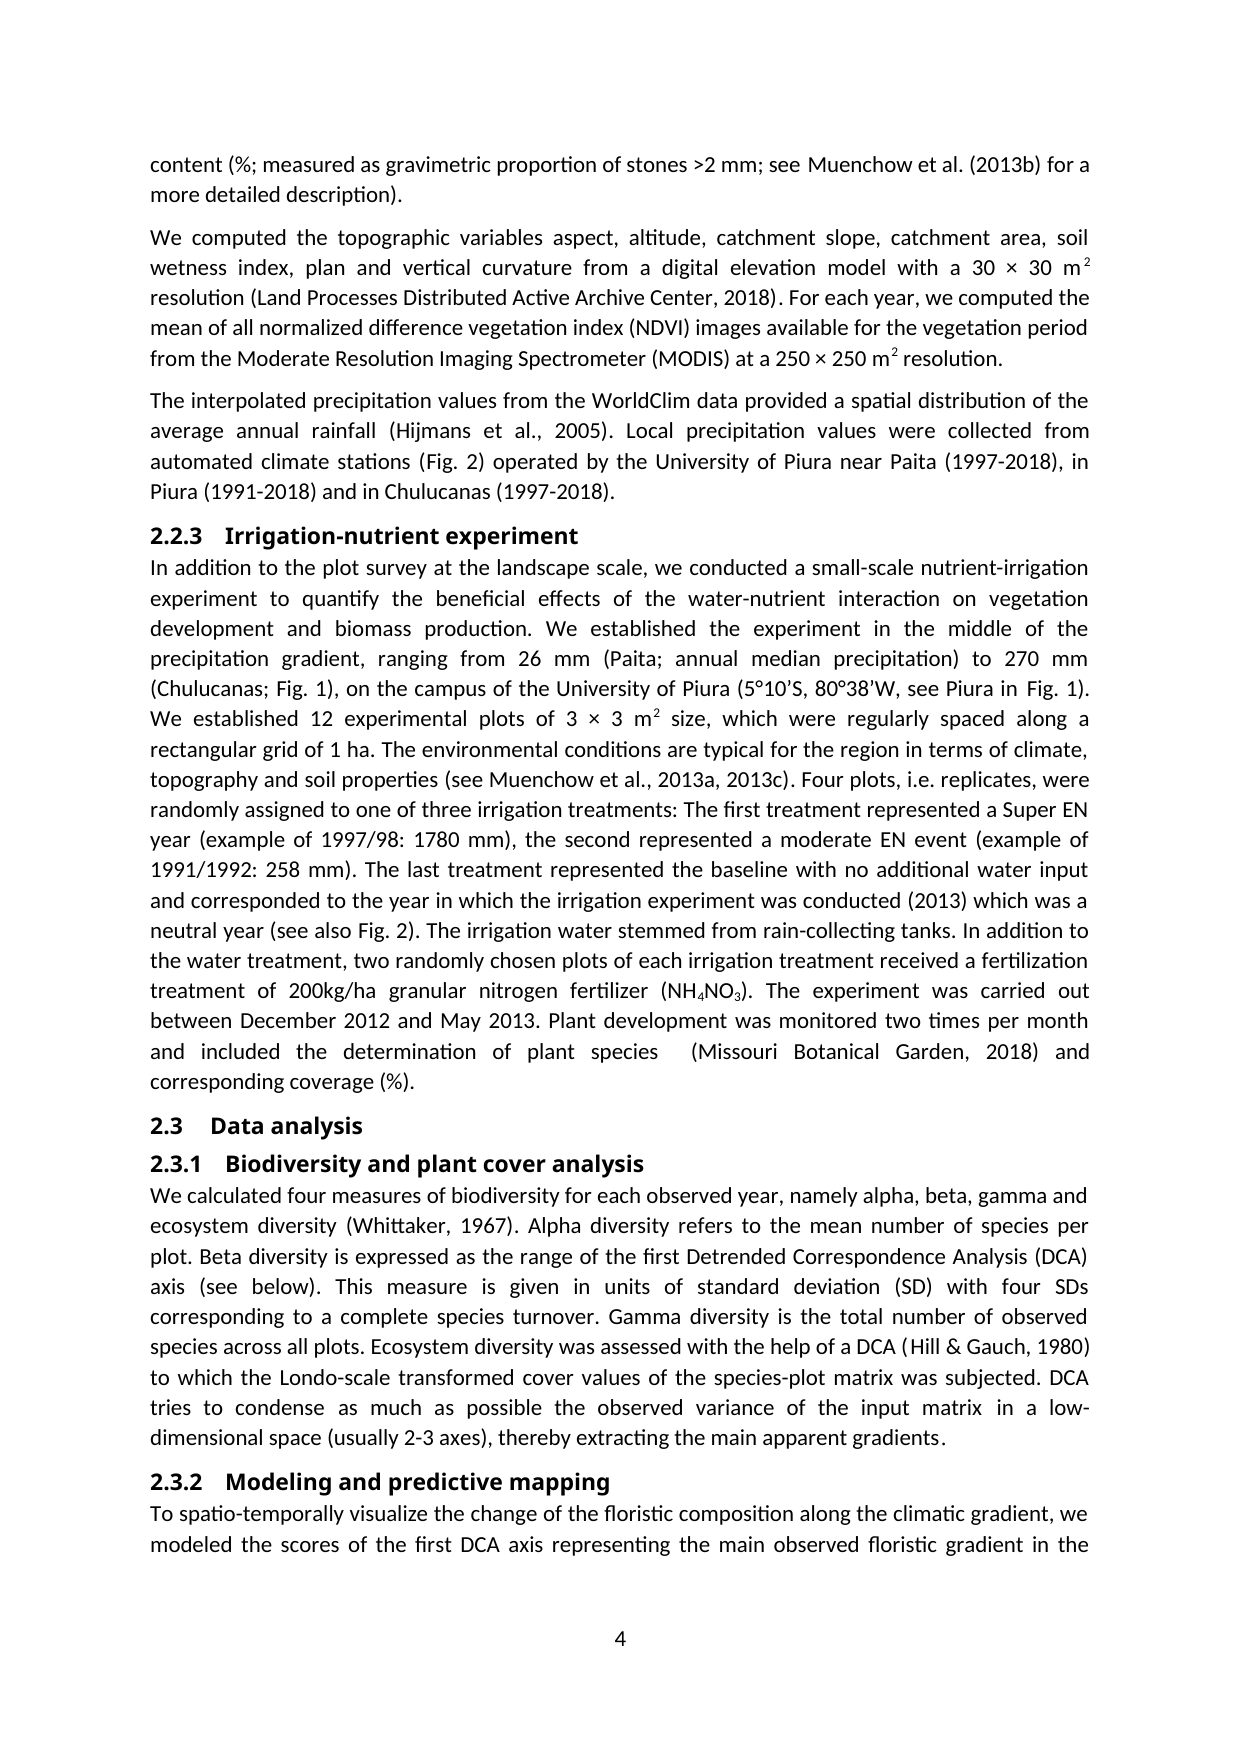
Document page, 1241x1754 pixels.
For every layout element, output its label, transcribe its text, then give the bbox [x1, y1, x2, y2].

text The interpolated precipitation values from the WorldClim data provided a spatial distribution of the average annual rainfall (Hijmans et al., 2005). Local precipitation values were collected from automated climate stations (Fig. 2) operated by the University of Piura near Paita (1997-2018), in Piura (1991-2018) and in Chulucanas (1997-2018). [150, 386, 1090, 505]
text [150, 150, 1090, 208]
subtitle Modeling and predictive mapping [150, 1466, 1090, 1497]
subtitle Data analysis [150, 1110, 1090, 1141]
text We calculated four measures of biodiversity for each observed year, namely alpha, beta, gamma and ecosystem diversity (Whittaker, 1967). Alpha diversity refers to the mean number of species per plot. Beta diversity is expressed as the range of the first Detrended Correspondence Analysis (DCA) axis (see below). This measure is given in units of standard deviation (SD) with four SDs corresponding to a complete species turnover. Gamma diversity is the total number of observed species across all plots. Ecosystem diversity was assessed with the help of a DCA (Hill & Gauch, 1980) to which the Londo-scale transformed cover values of the species-plot matrix was subjected. DCA tries to condense as much as possible the observed variance of the input matrix in a low-dimensional space (usually 2-3 axes), thereby extracting the main apparent gradients. [150, 1181, 1090, 1451]
subtitle Irrigation-nutrient experiment [150, 520, 1090, 551]
subtitle Biodiversity and plant cover analysis [150, 1148, 1090, 1179]
text In addition to the plot survey at the landscape scale, we conducted a small-scale nutrient-irrigation experiment to quantify the beneficial effects of the water-nutrient interaction on vegetation development and biomass production. We established the experiment in the middle of the precipitation gradient, ranging from 26 mm (Paita; annual median precipitation) to 270 mm (Chulucanas; Fig. 1), on the campus of the University of Piura (5°10’S, 80°38’W, see Piura in Fig. 1). We established 12 experimental plots of 3 × 3 m2 size, which were regularly spaced along a rectangular grid of 1 ha. The environmental conditions are typical for the region in terms of climate, topography and soil properties (see Muenchow et al., 2013a, 2013c). Four plots, i.e. replicates, were randomly assigned to one of three irrigation treatments: The first treatment represented a Super EN year (example of 1997/98: 1780 mm), the second represented a moderate EN event (example of 1991/1992: 258 mm). The last treatment represented the baseline with no additional water input and corresponded to the year in which the irrigation experiment was conducted (2013) which was a neutral year (see also Fig. 2). The irrigation water stemmed from rain-collecting tanks. In addition to the water treatment, two randomly chosen plots of each irrigation treatment received a fertilization treatment of 200kg/ha granular nitrogen fertilizer (NH4NO3). The experiment was carried out between December 2012 and May 2013. Plant development was monitored two times per month and included the determination of plant species (Missouri Botanical Garden, 2018) and corresponding coverage (%). [150, 553, 1090, 1095]
text We computed the topographic variables aspect, altitude, catchment slope, catchment area, soil wetness index, plan and vertical curvature from a digital elevation model with a 30 × 30 m2 resolution (Land Processes Distributed Active Archive Center, 2018). For each year, we computed the mean of all normalized difference vegetation index (NDVI) images available for the vegetation period from the Moderate Resolution Imaging Spectrometer (MODIS) at a 250 × 250 m2 resolution. [150, 223, 1090, 372]
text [150, 1499, 1090, 1558]
